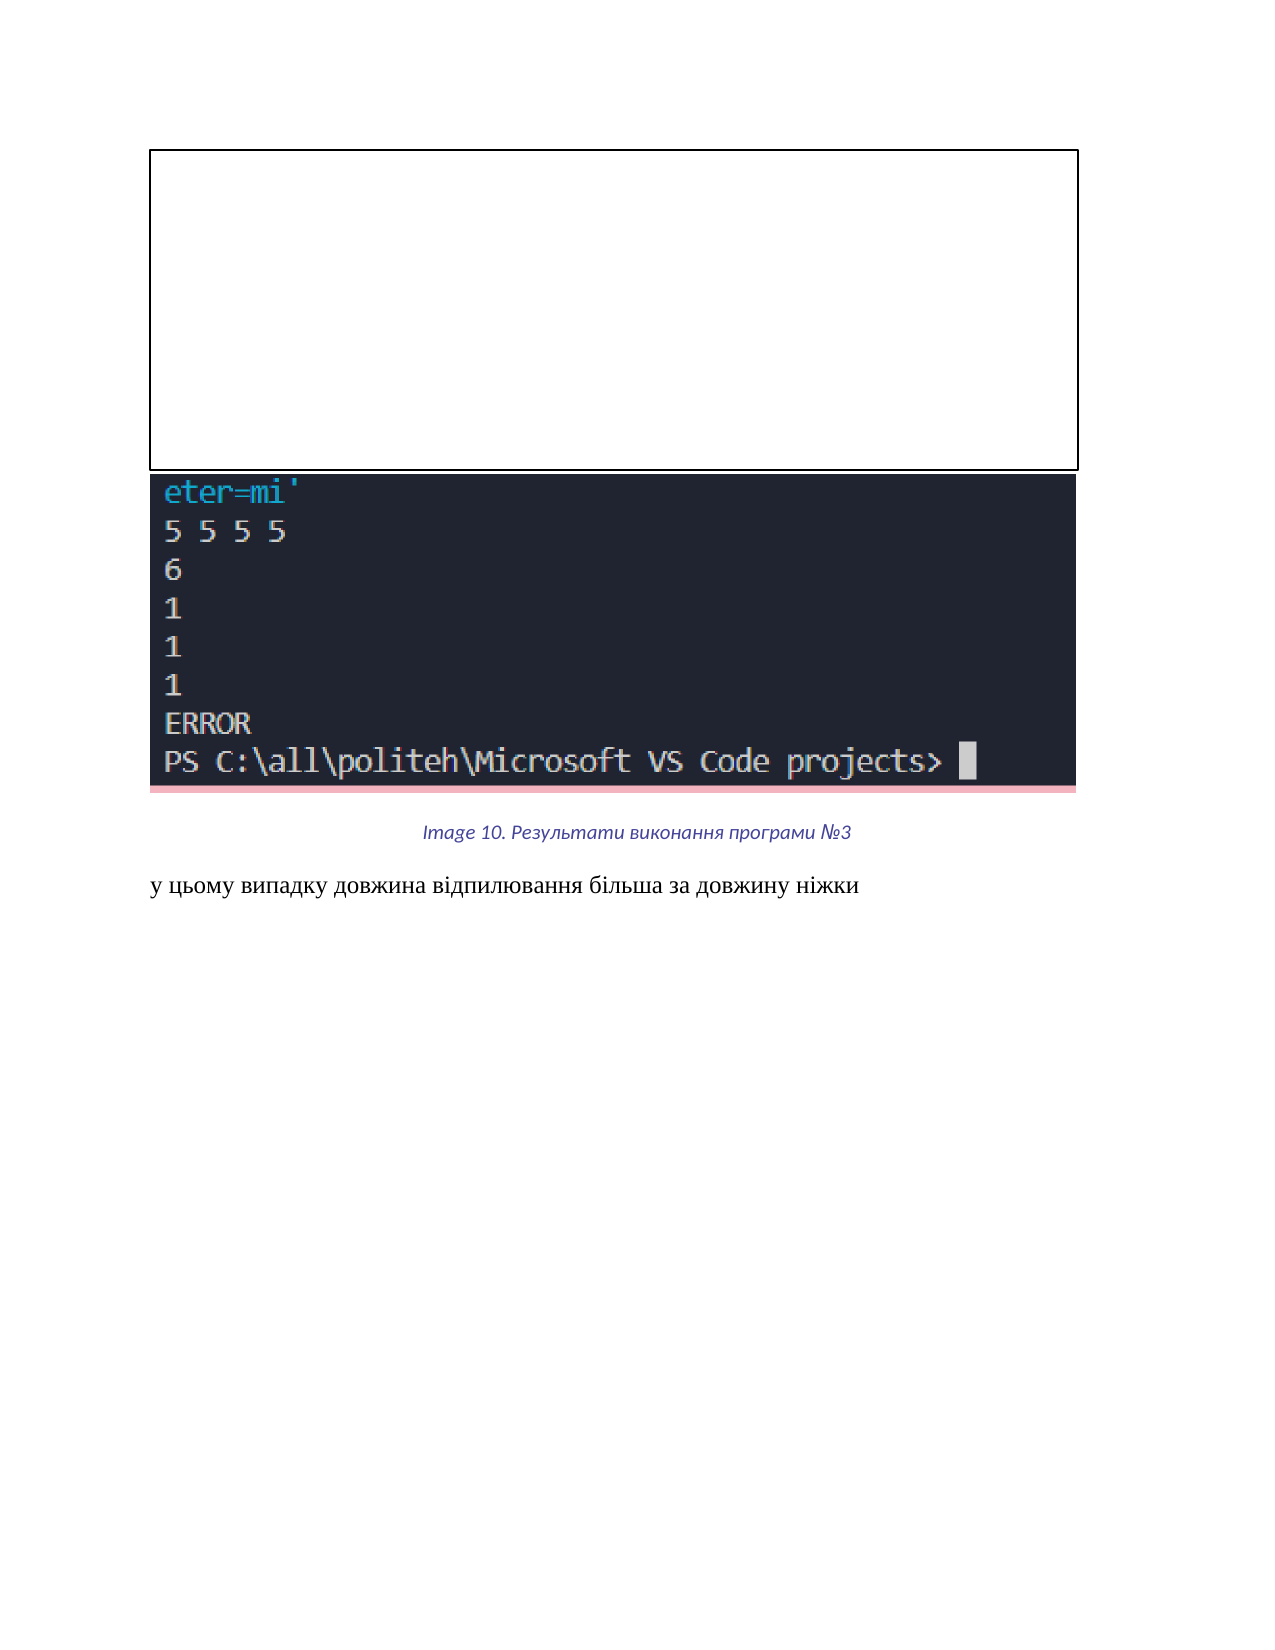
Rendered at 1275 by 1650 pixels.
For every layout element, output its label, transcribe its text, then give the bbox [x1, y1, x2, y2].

picture [150, 474, 1076, 793]
text у цьому випадку довжина відпилювання більша за довжину ніжки [150, 870, 1125, 899]
text Image 10. Результати виконання програми 3 [150, 817, 1125, 845]
